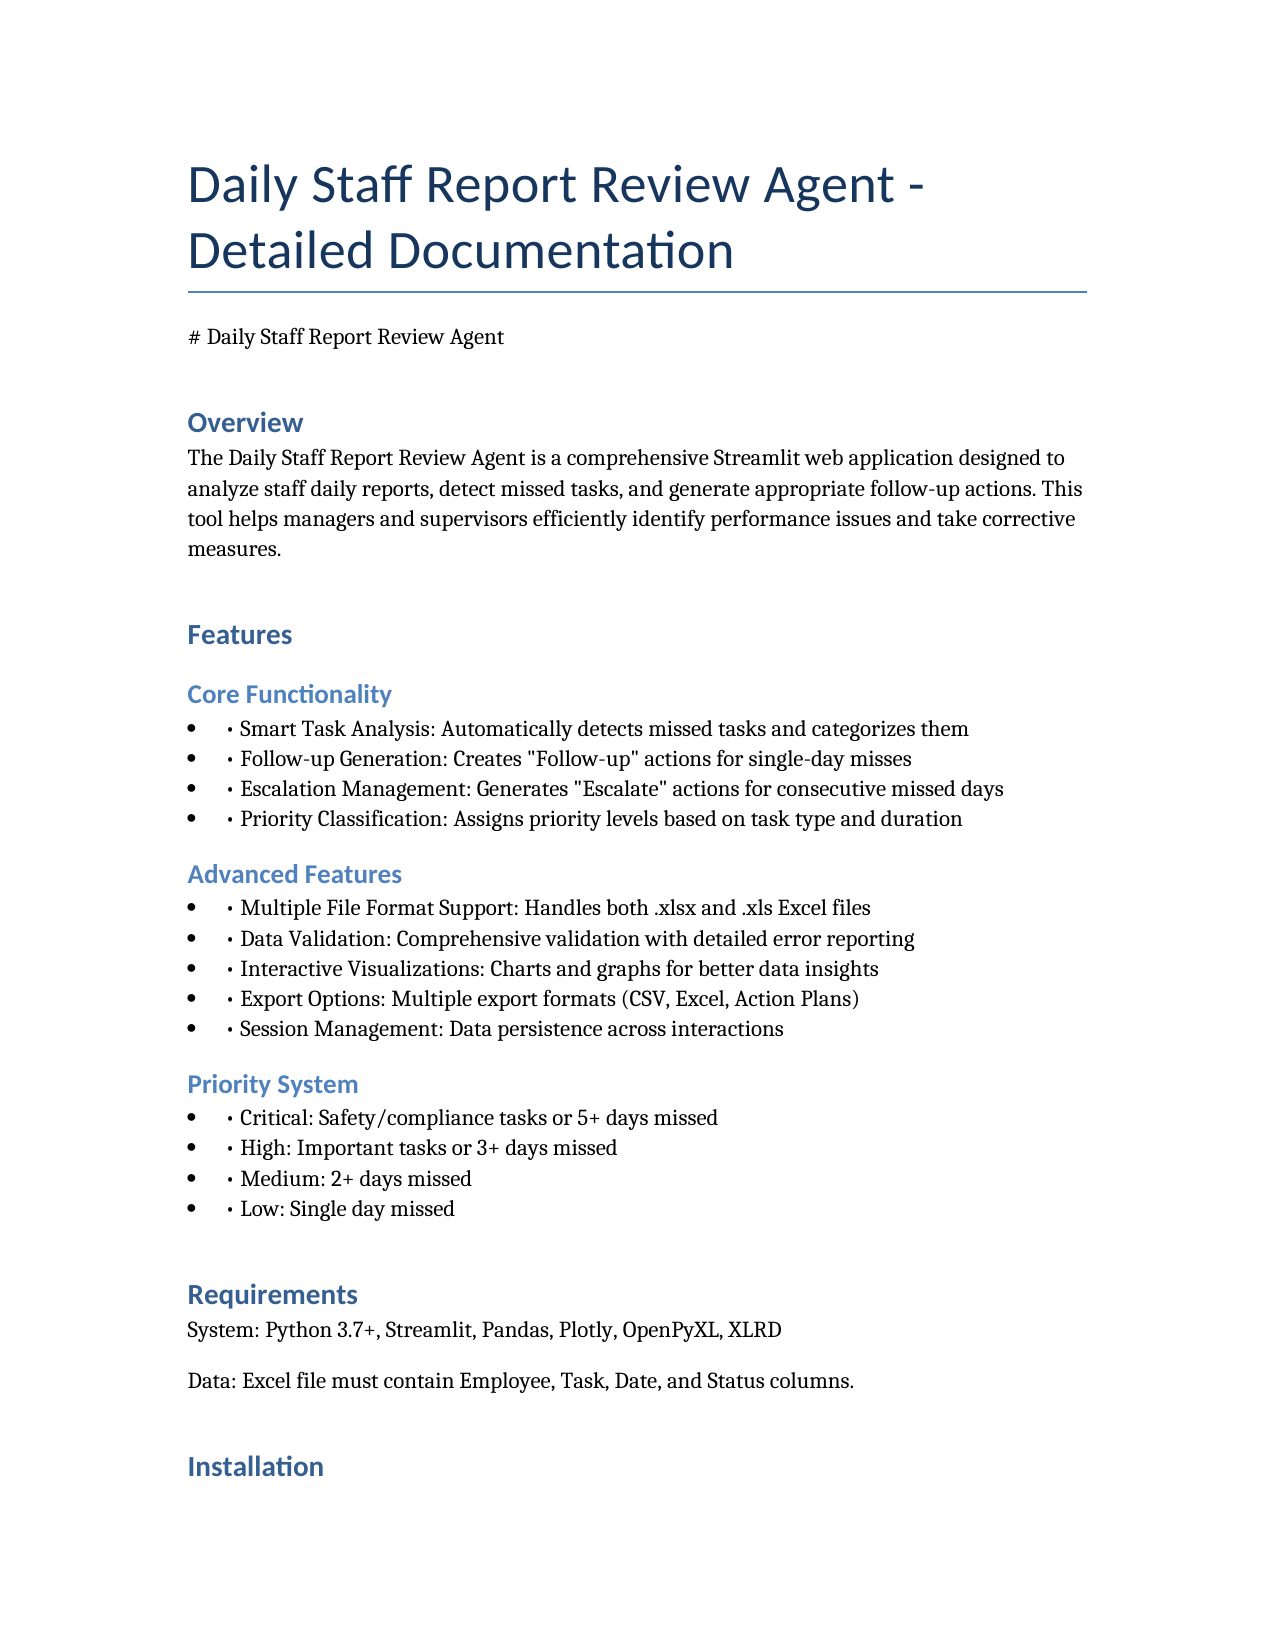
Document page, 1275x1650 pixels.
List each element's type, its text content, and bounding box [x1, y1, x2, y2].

list • Smart Task Analysis: Automatically detects missed tasks and categorizes them [187, 716, 1087, 742]
text System: Python 3.7+, Streamlit, Pandas, Plotly, OpenPyXL, XLRD [187, 1317, 1087, 1343]
subtitle Requirements [187, 1276, 1087, 1311]
subtitle Advanced Features [187, 857, 1087, 890]
list • Medium: 2+ days missed [187, 1165, 1087, 1192]
list • Low: Single day missed [187, 1196, 1087, 1222]
list • Follow-up Generation: Creates "Follow-up" actions for single-day misses [187, 746, 1087, 772]
list • Session Management: Data persistence across interactions [187, 1016, 1087, 1042]
text Data: Excel file must contain Employee, Task, Date, and Status columns. [187, 1368, 1087, 1394]
list • Escalation Management: Generates "Escalate" actions for consecutive missed days [187, 776, 1087, 802]
list • Interactive Visualizations: Charts and graphs for better data insights [187, 956, 1087, 982]
title Daily Staff Report Review Agent - Detailed Documentation [187, 150, 1087, 293]
list • Data Validation: Comprehensive validation with detailed error reporting [187, 925, 1087, 952]
subtitle Priority System [187, 1067, 1087, 1100]
list • High: Important tasks or 3+ days missed [187, 1135, 1087, 1162]
subtitle Features [187, 616, 1087, 652]
subtitle Core Functionality [187, 678, 1087, 711]
list • Multiple File Format Support: Handles both .xlsx and .xls Excel files [187, 895, 1087, 922]
text The Daily Staff Report Review Agent is a comprehensive Streamlit web application designed to analyze staff daily reports, detect missed tasks, and generate appropriate follow-up actions. This tool helps managers and supervisors efficiently identify performance issues and take corrective measures. [187, 445, 1087, 562]
list • Export Options: Multiple export formats (CSV, Excel, Action Plans) [187, 986, 1087, 1012]
text # Daily Staff Report Review Agent [187, 324, 1087, 350]
list • Priority Classification: Assigns priority levels based on task type and duration [187, 806, 1087, 833]
subtitle Installation [187, 1448, 1087, 1484]
list • Critical: Safety/compliance tasks or 5+ days missed [187, 1105, 1087, 1131]
subtitle Overview [187, 404, 1087, 440]
